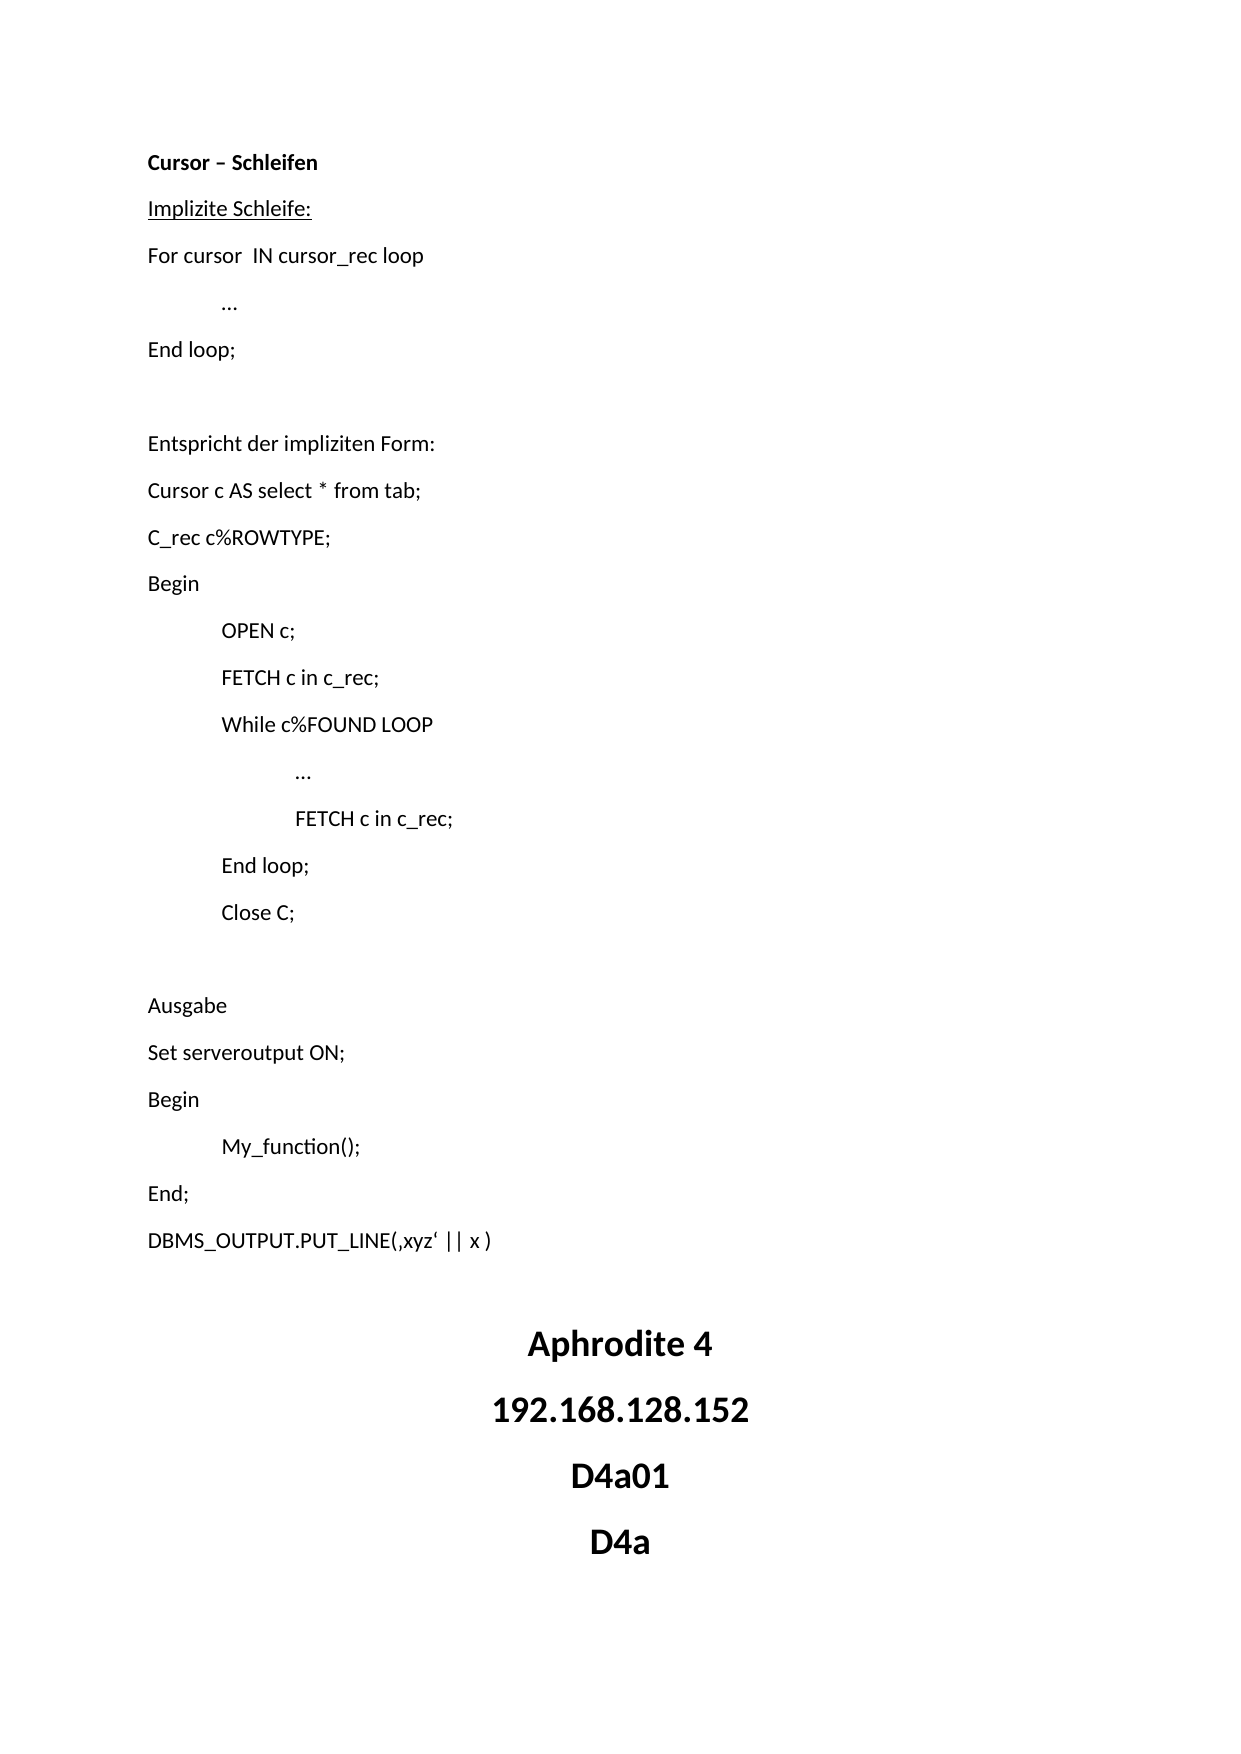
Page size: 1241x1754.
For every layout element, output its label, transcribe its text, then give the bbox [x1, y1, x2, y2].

text C_rec c%ROWTYPE; [148, 523, 1093, 551]
text FETCH c in c_rec; [221, 663, 1093, 691]
text Cursor c AS select * from tab; [148, 476, 1093, 504]
text End loop; [148, 335, 1093, 363]
text While c%FOUND LOOP [221, 710, 1093, 738]
text DBMS_OUTPUT.PUT_LINE(‚xyz‘ || x ) [148, 1226, 1093, 1254]
text Aphrodite 4 [148, 1319, 1093, 1365]
text Implizite Schleife: [148, 194, 1093, 222]
text End; [148, 1179, 1093, 1207]
text D4a [148, 1518, 1093, 1564]
text Begin [148, 1085, 1093, 1113]
text My_function(); [148, 1132, 1093, 1160]
text Entspricht der impliziten Form: [148, 429, 1093, 457]
text Begin [148, 569, 1093, 597]
text Cursor – Schleifen [148, 148, 1093, 176]
text Close C; [221, 898, 1093, 926]
text … [221, 757, 1093, 785]
text For cursor IN cursor_rec loop [148, 241, 1093, 269]
text Ausgabe [148, 991, 1093, 1019]
text Set serveroutput ON; [148, 1038, 1093, 1066]
text … [148, 288, 1093, 316]
text End loop; [221, 851, 1093, 879]
text OPEN c; [221, 616, 1093, 644]
text 192.168.128.152 [148, 1386, 1093, 1431]
text D4a01 [148, 1452, 1093, 1498]
text FETCH c in c_rec; [221, 804, 1093, 832]
